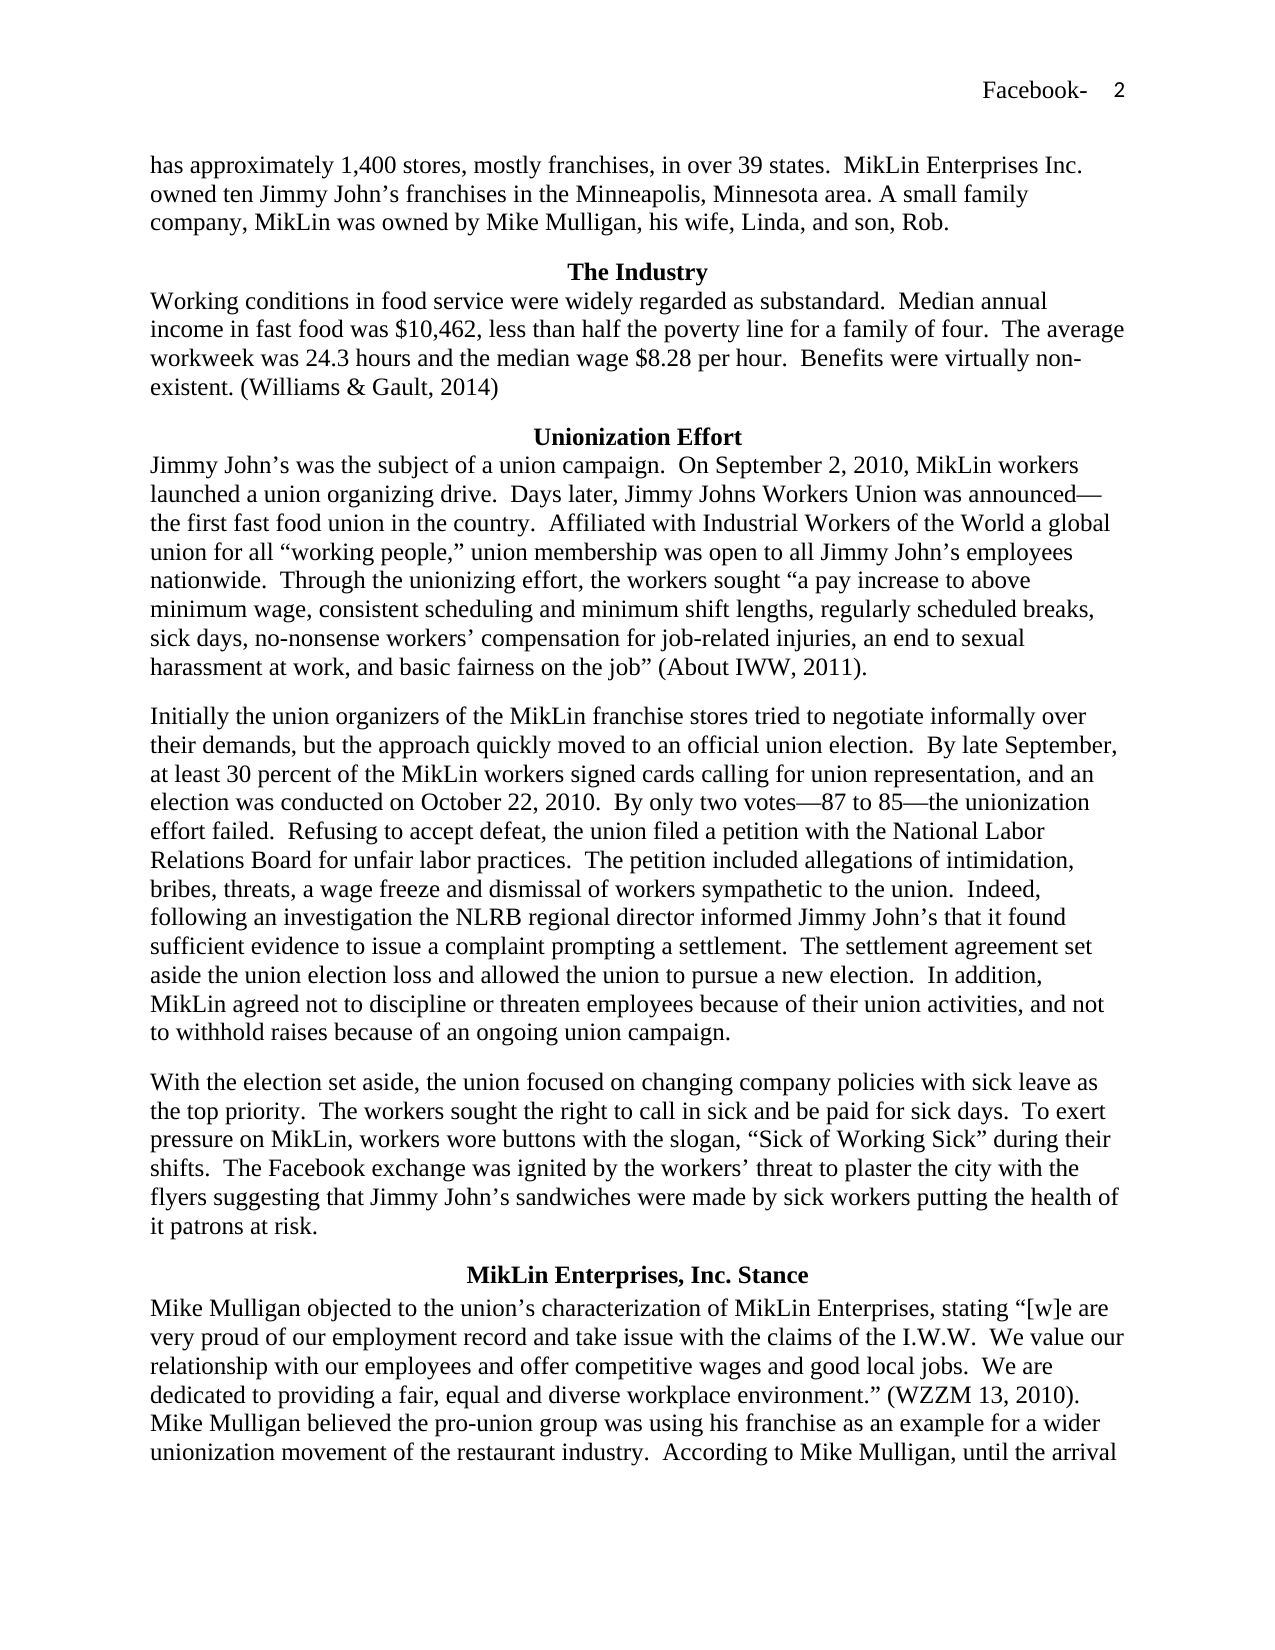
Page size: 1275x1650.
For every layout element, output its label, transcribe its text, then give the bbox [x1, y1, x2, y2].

text MikLin Enterprises, Inc. Stance [150, 1260, 1125, 1289]
text The Industry [150, 257, 1125, 286]
text Jimmy John’s was the subject of a union campaign. On September 2, 2010, MikLin workers launched a union organizing drive. Days later, Jimmy Johns Workers Union was announced—the first fast food union in the country. Affiliated with Industrial Workers of the World a global union for all “working people,” union membership was open to all Jimmy John’s employees nationwide. Through the unionizing effort, the workers sought “a pay increase to above minimum wage, consistent scheduling and minimum shift lengths, regularly scheduled breaks, sick days, no-nonsense workers’ compensation for job-related injuries, an end to sexual harassment at work, and basic fairness on the job” (About IWW, 2011). [150, 450, 1125, 680]
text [150, 150, 1125, 236]
text With the election set aside, the union focused on changing company policies with sick leave as the top priority. The workers sought the right to call in sick and be paid for sick days. To exert pressure on MikLin, workers wore buttons with the slogan, “Sick of Working Sick” during their shifts. The Facebook exchange was ignited by the workers’ threat to plaster the city with the flyers suggesting that Jimmy John’s sandwiches were made by sick workers putting the health of it patrons at risk. [150, 1067, 1125, 1239]
text Unionization Effort [150, 422, 1125, 450]
text Initially the union organizers of the MikLin franchise stores tried to negotiate informally over their demands, but the approach quickly moved to an official union election. By late September, at least 30 percent of the MikLin workers signed cards calling for union representation, and an election was conducted on October 22, 2010. By only two votes—87 to 85—the unionization effort failed. Refusing to accept defeat, the union filed a petition with the National Labor Relations Board for unfair labor practices. The petition included allegations of intimidation, bribes, threats, a wage freeze and dismissal of workers sympathetic to the union. Indeed, following an investigation the NLRB regional director informed Jimmy John’s that it found sufficient evidence to issue a complaint prompting a settlement. The settlement agreement set aside the union election loss and allowed the union to pursue a new election. In addition, MikLin agreed not to discipline or threaten employees because of their union activities, and not to withhold raises because of an ongoing union campaign. [150, 701, 1125, 1046]
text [150, 1293, 1125, 1466]
text Working conditions in food service were widely regarded as substandard. Median annual income in fast food was $10,462, less than half the poverty line for a family of four. The average workweek was 24.3 hours and the median wage $8.28 per hour. Benefits were virtually non-existent. (Williams & Gault, 2014) [150, 286, 1125, 401]
